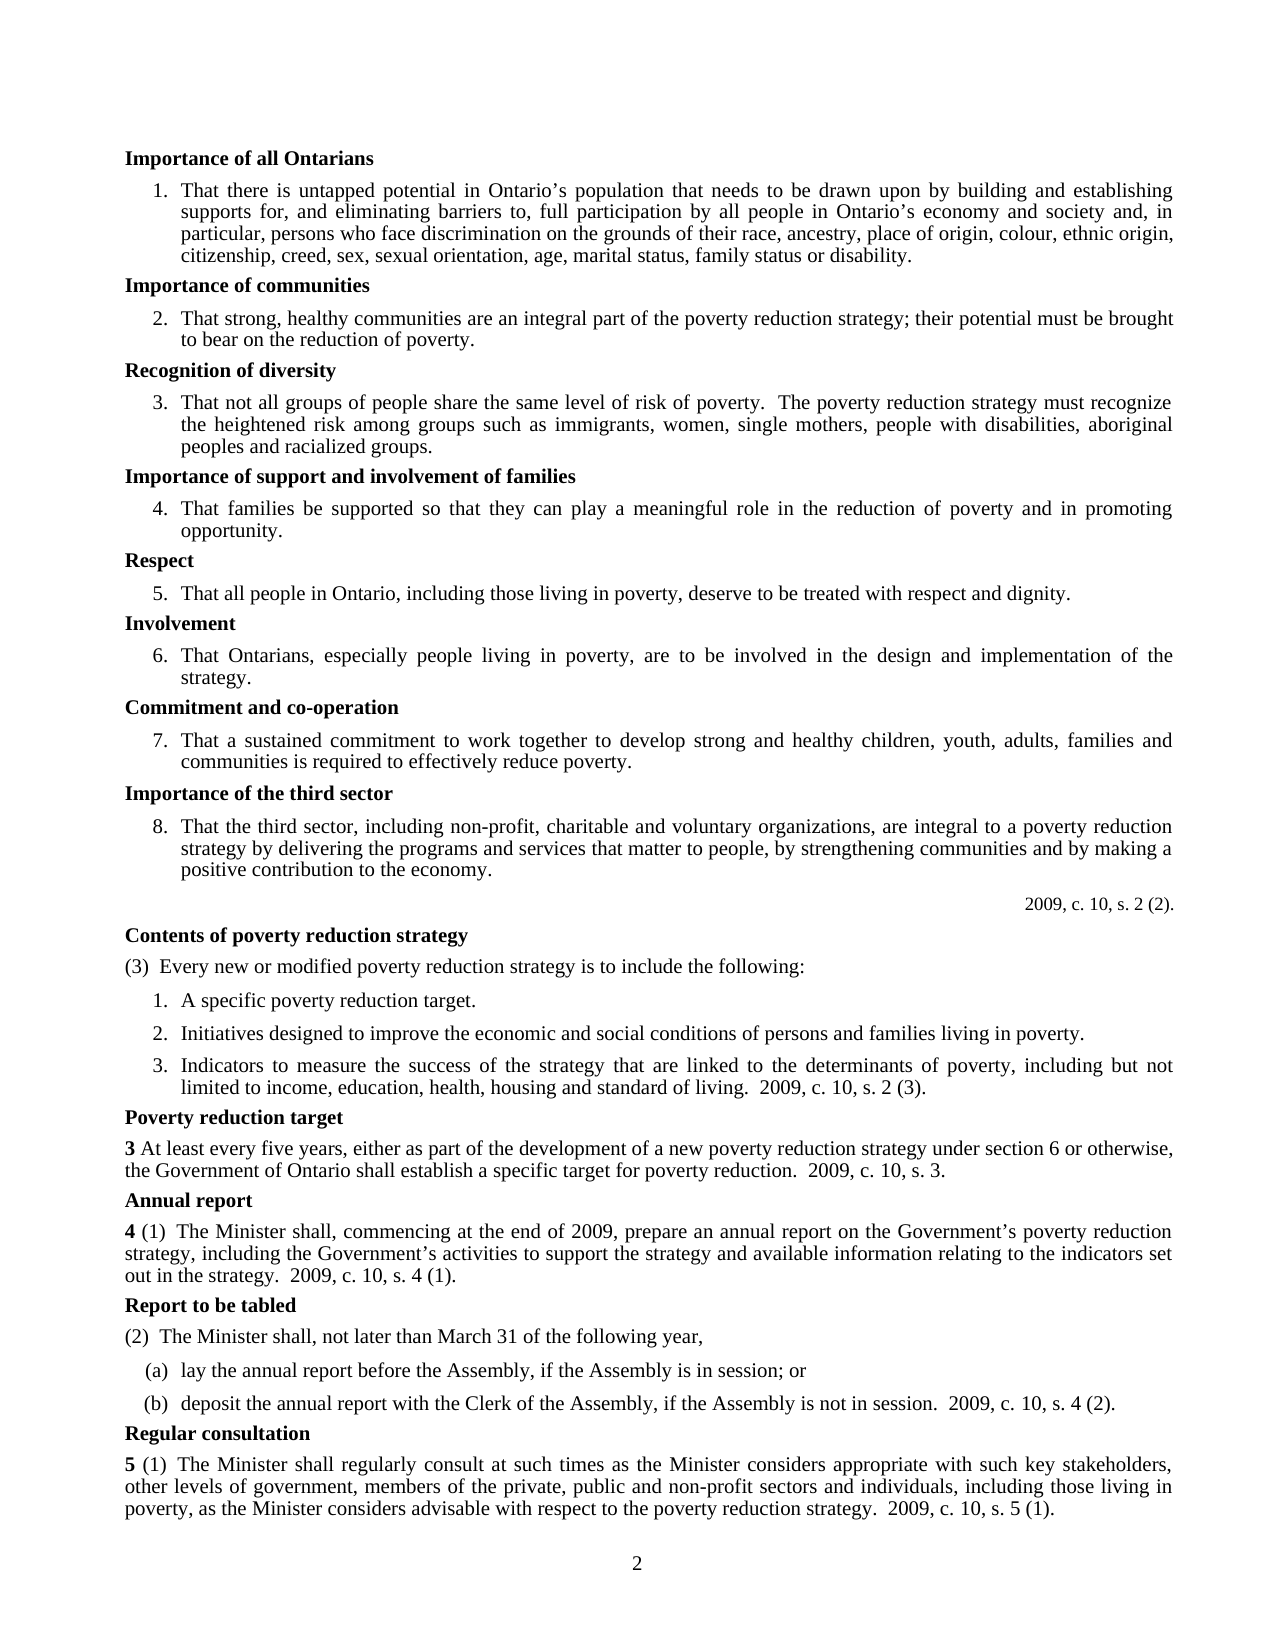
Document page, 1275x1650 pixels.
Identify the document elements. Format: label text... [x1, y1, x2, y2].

text 3. Indicators to measure the success of the strategy that are linked to the determinants of poverty, including but not limited to income, education, health, housing and standard of living. 2009, c. 10, s. 2 (3). [124, 1055, 1174, 1099]
text Commitment and co-operation [124, 700, 1174, 718]
text Recognition of diversity [124, 362, 1174, 381]
text 4 (1) The Minister shall, commencing at the end of 2009, prepare an annual report on the Government’s poverty reduction strategy, including the Government’s activities to support the strategy and available information relating to the indicators set out in the strategy. 2009, c. 10, s. 4 (1). [124, 1222, 1174, 1287]
text Importance of the third sector [124, 786, 1174, 804]
text 4. That families be supported so that they can play a meaningful role in the reduction of poverty and in promoting opportunity. [124, 498, 1174, 542]
text 3. That not all groups of people share the same level of risk of poverty. The poverty reduction strategy must recognize the heightened risk among groups such as immigrants, women, single mothers, people with disabilities, aboriginal peoples and racialized groups. [124, 392, 1174, 457]
text 2. Initiatives designed to improve the economic and social conditions of persons and families living in poverty. [124, 1023, 1174, 1045]
text Poverty reduction target [124, 1109, 1174, 1128]
text Contents of poverty reduction strategy [124, 927, 1174, 946]
text 3 At least every five years, either as part of the development of a new poverty reduction strategy under section 6 or otherwise, the Government of Ontario shall establish a specific target for poverty reduction. 2009, c. 10, s. 3. [124, 1138, 1174, 1182]
text 1. A specific poverty reduction target. [124, 990, 1174, 1011]
text (a) lay the annual report before the Assembly, if the Assembly is in session; or [124, 1360, 1174, 1382]
text 5 (1) The Minister shall regularly consult at such times as the Minister considers appropriate with such key stakeholders, other levels of government, members of the private, public and non-profit sectors and individuals, including those living in poverty, as the Minister considers advisable with respect to the poverty reduction strategy. 2009, c. 10, s. 5 (1). [124, 1454, 1174, 1520]
text Involvement [124, 615, 1174, 634]
text 2. That strong, healthy communities are an integral part of the poverty reduction strategy; their potential must be brought to bear on the reduction of poverty. [124, 308, 1174, 351]
text Regular consultation [124, 1425, 1174, 1444]
text Importance of all Ontarians [124, 150, 1174, 169]
text 7. That a sustained commitment to work together to develop strong and healthy children, youth, adults, families and communities is required to effectively reduce poverty. [124, 729, 1174, 773]
text Annual report [124, 1192, 1174, 1211]
text (b) deposit the annual report with the Clerk of the Assembly, if the Assembly is not in session. 2009, c. 10, s. 4 (2). [124, 1393, 1174, 1415]
text Respect [124, 553, 1174, 572]
text 5. That all people in Ontario, including those living in poverty, deserve to be treated with respect and dignity. [124, 583, 1174, 604]
text Report to be tabled [124, 1297, 1174, 1316]
text 2009, c. 10, s. 2 (2). [124, 893, 1174, 914]
text 1. That there is untapped potential in Ontario’s population that needs to be drawn upon by building and establishing supports for, and eliminating barriers to, full participation by all people in Ontario’s economy and society and, in particular, persons who face discrimination on the grounds of their race, ancestry, place of origin, colour, ethnic origin, citizenship, creed, sex, sexual orientation, age, marital status, family status or disability. [124, 180, 1174, 267]
text (3) Every new or modified poverty reduction strategy is to include the following: [124, 956, 1174, 978]
text (2) The Minister shall, not later than March 31 of the following year, [124, 1326, 1174, 1348]
text Importance of support and involvement of families [124, 468, 1174, 487]
text 6. That Ontarians, especially people living in poverty, are to be involved in the design and implementation of the strategy. [124, 645, 1174, 689]
text 8. That the third sector, including non-profit, charitable and voluntary organizations, are integral to a poverty reduction strategy by delivering the programs and services that matter to people, by strengthening communities and by making a positive contribution to the economy. [124, 816, 1174, 881]
text Importance of communities [124, 278, 1174, 297]
